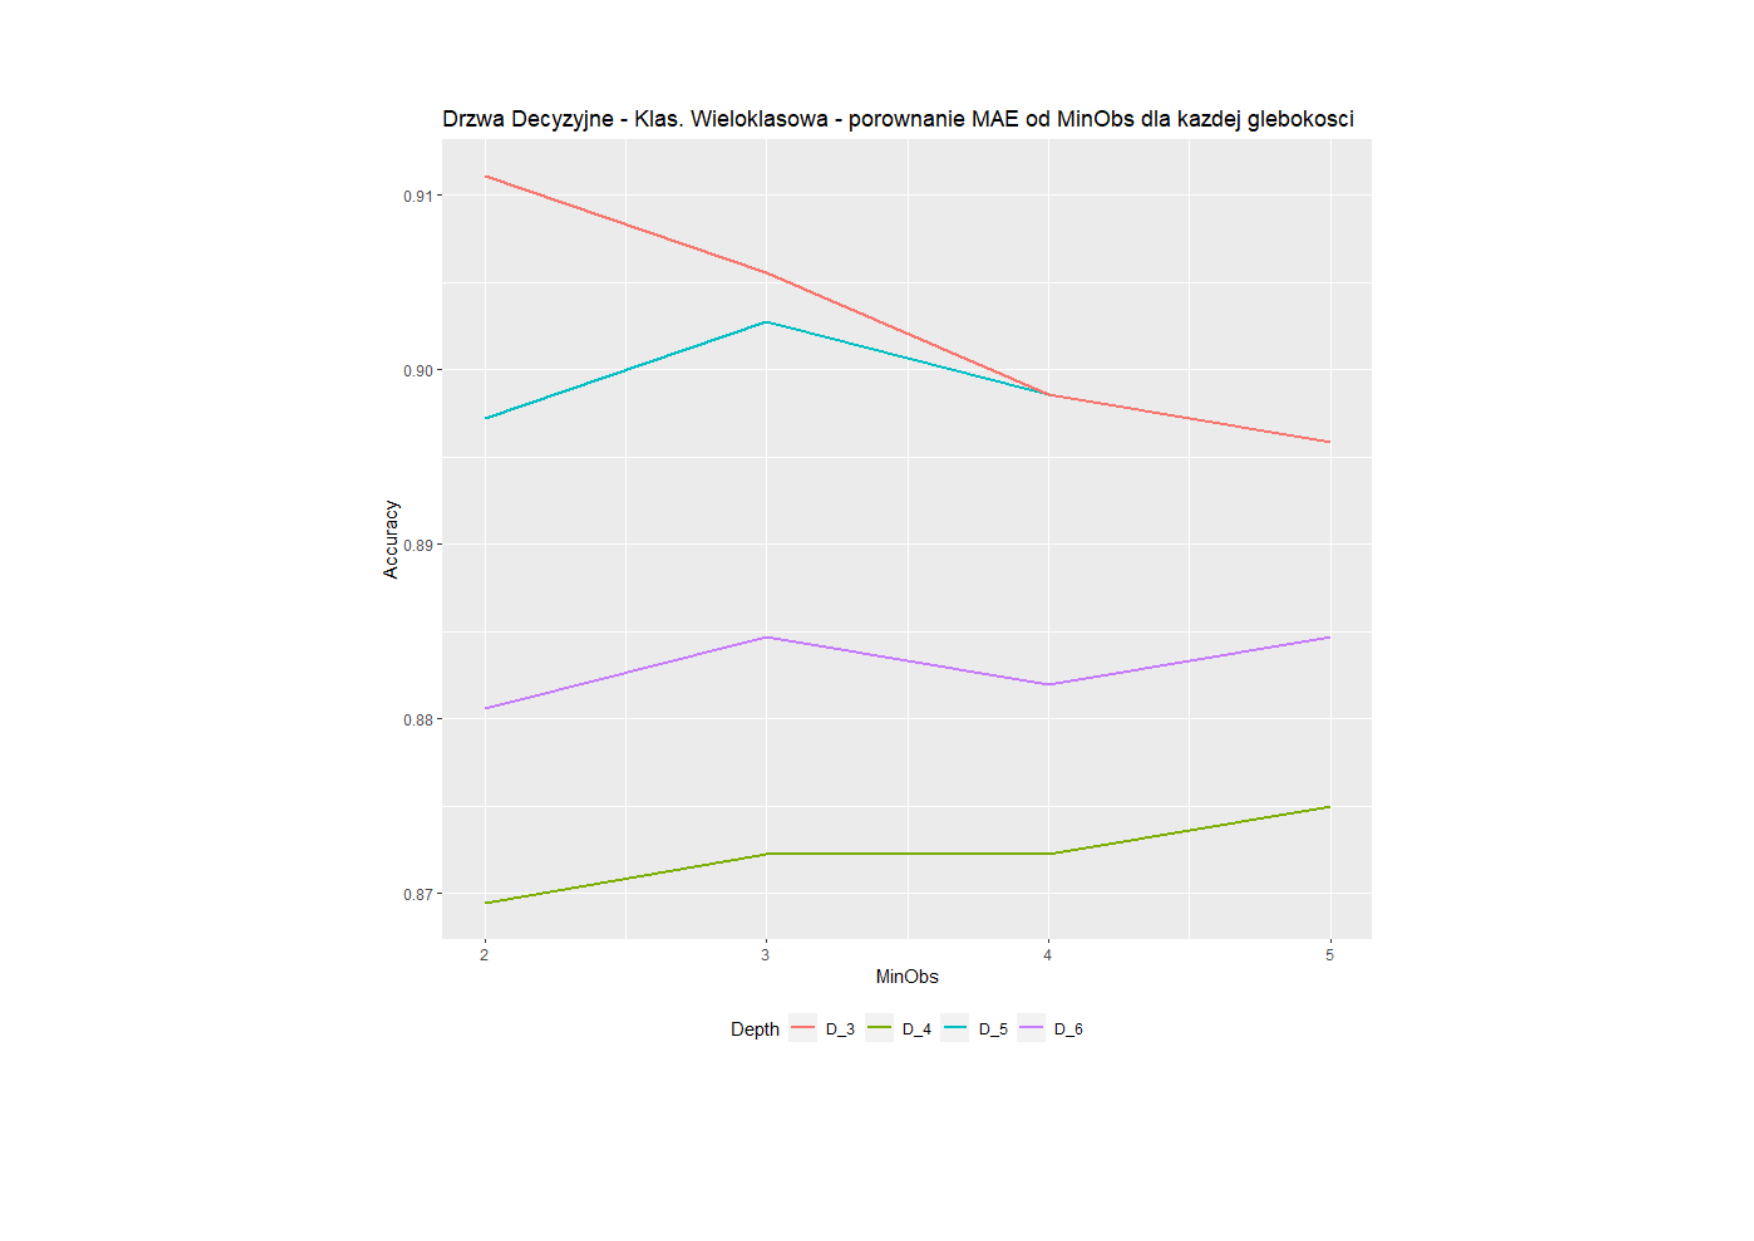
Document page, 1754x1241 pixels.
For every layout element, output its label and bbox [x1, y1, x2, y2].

picture [372, 99, 1382, 1061]
